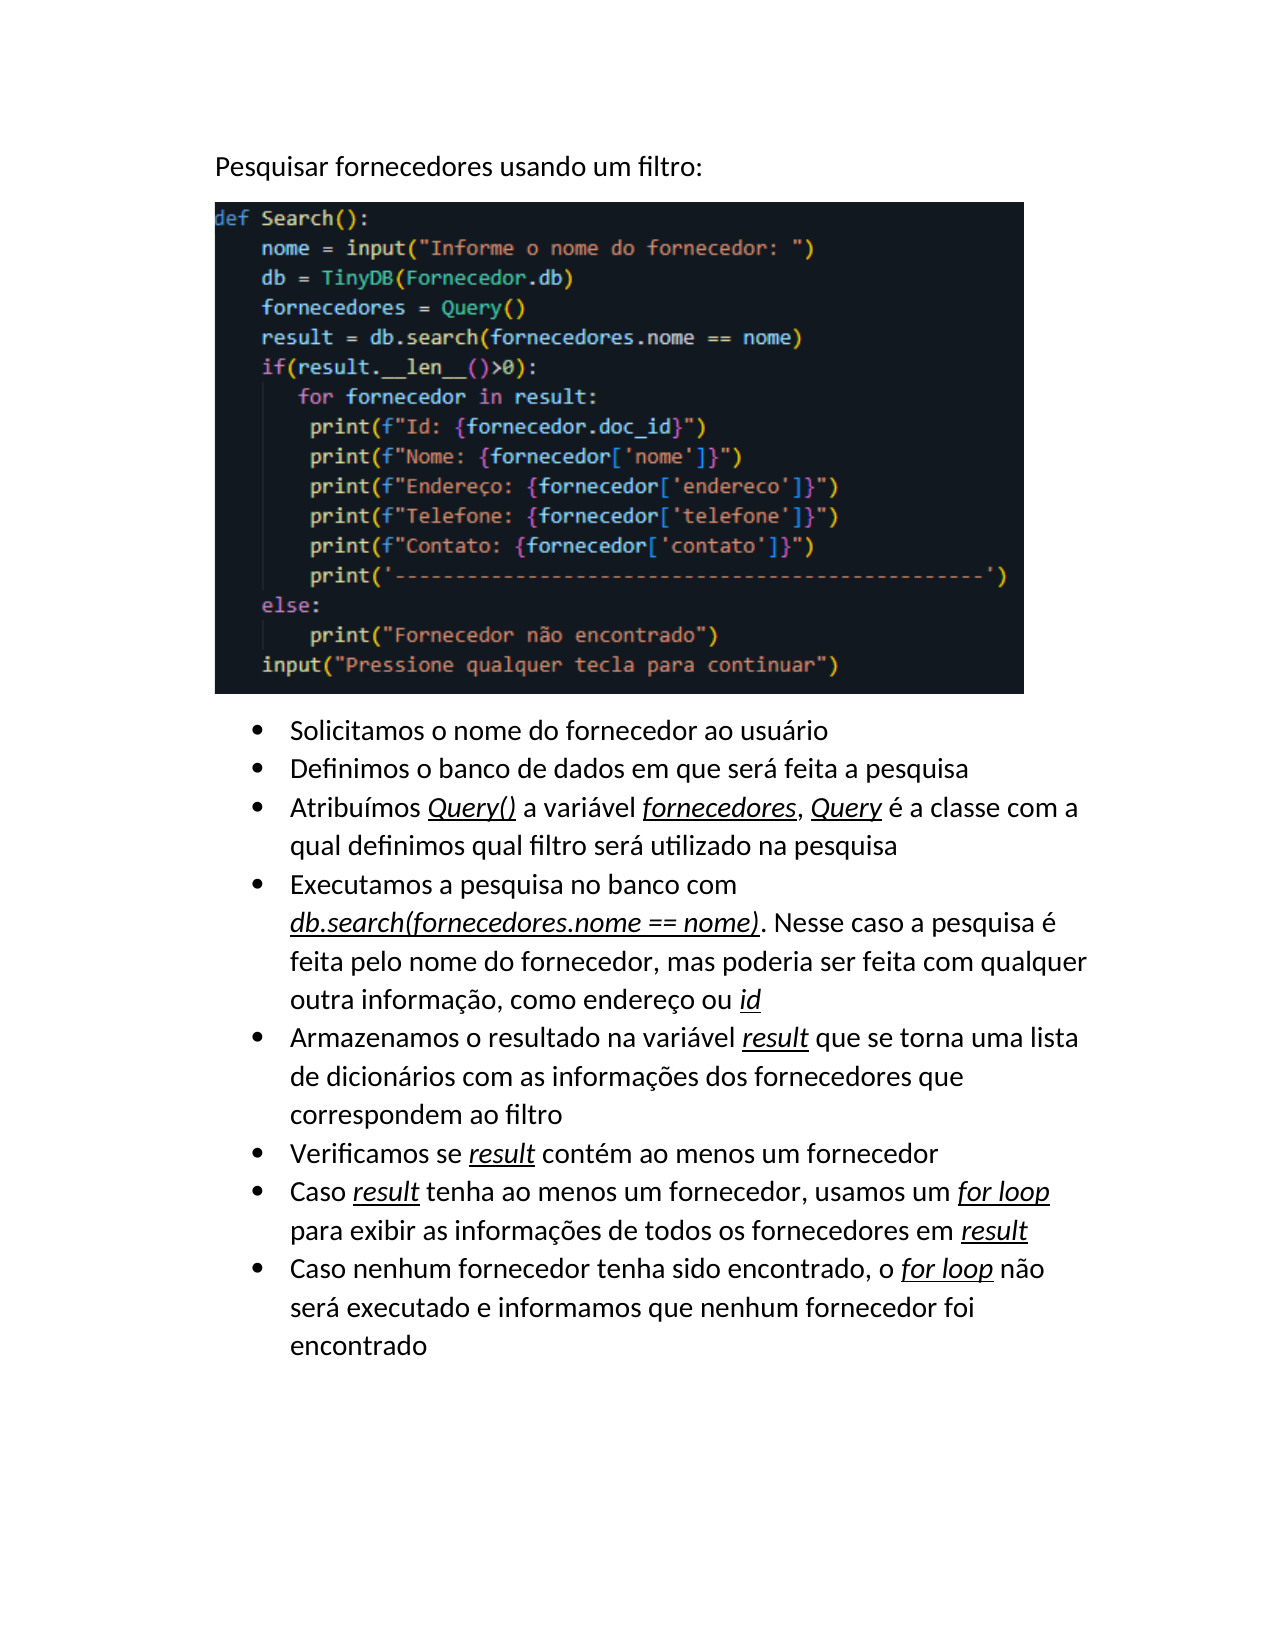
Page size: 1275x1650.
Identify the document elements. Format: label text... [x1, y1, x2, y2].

list Definimos o banco de dados em que será feita a pesquisa [252, 751, 1098, 786]
text Pesquisar fornecedores usando um filtro: [215, 148, 1098, 183]
list Executamos a pesquisa no banco com db.search(fornecedores.nome == nome). Nesse caso a pesquisa é feita pelo nome do fornecedor, mas poderia ser feita com qualquer outra informação, como endereço ou id [252, 866, 1098, 1017]
list Solicitamos o nome do fornecedor ao usuário [252, 712, 1098, 748]
picture [214, 202, 1024, 694]
list Atribuímos Query() a variável fornecedores, Query é a classe com a qual definimos qual filtro será utilizado na pesquisa [252, 789, 1098, 863]
list Caso nenhum fornecedor tenha sido encontrado, o for loop não será executado e informamos que nenhum fornecedor foi encontrado [252, 1250, 1098, 1363]
list Caso result tenha ao menos um fornecedor, usamos um for loop para exibir as informações de todos os fornecedores em result [252, 1173, 1098, 1247]
list Armazenamos o resultado na variável result que se torna uma lista de dicionários com as informações dos fornecedores que correspondem ao filtro [252, 1019, 1098, 1132]
list Verificamos se result contém ao menos um fornecedor [252, 1135, 1098, 1171]
